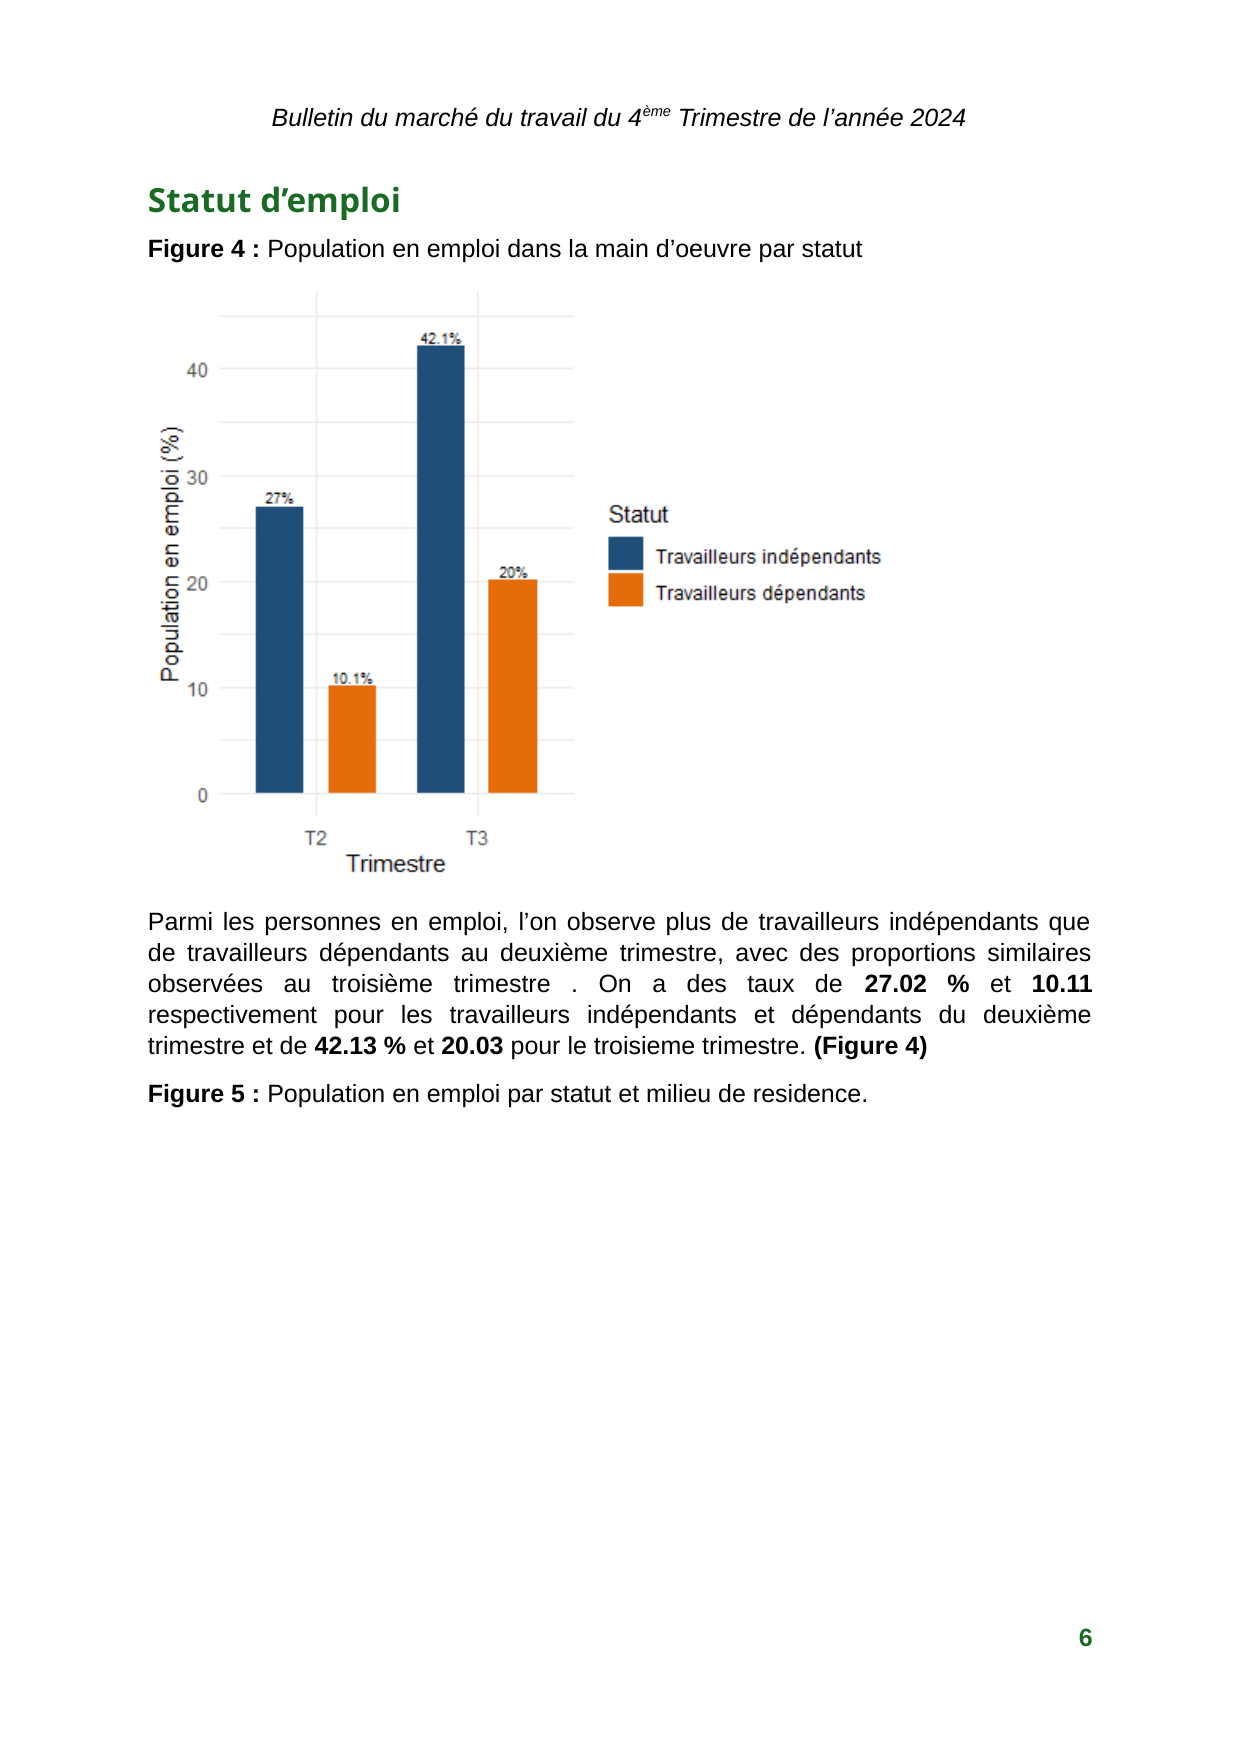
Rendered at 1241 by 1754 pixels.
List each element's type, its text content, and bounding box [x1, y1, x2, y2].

text Figure 5 : Population en emploi par statut et milieu de residence. [148, 1079, 1093, 1108]
subtitle Statut d’emploi [148, 177, 1093, 222]
text Parmi les personnes en emploi, l’on observe plus de travailleurs indépendants que de travailleurs dépendants au deuxième trimestre, avec des proportions similaires observées au troisième trimestre . On a des taux de 27.02 % et 10.11 respectivement pour les travailleurs indépendants et dépendants du deuxième trimestre et de 42.13 % et 20.03 pour le troisieme trimestre. (Figure 4) [148, 907, 1093, 1060]
picture [147, 281, 906, 888]
text Figure 4 : Population en emploi dans la main d’oeuvre par statut [148, 234, 1093, 263]
